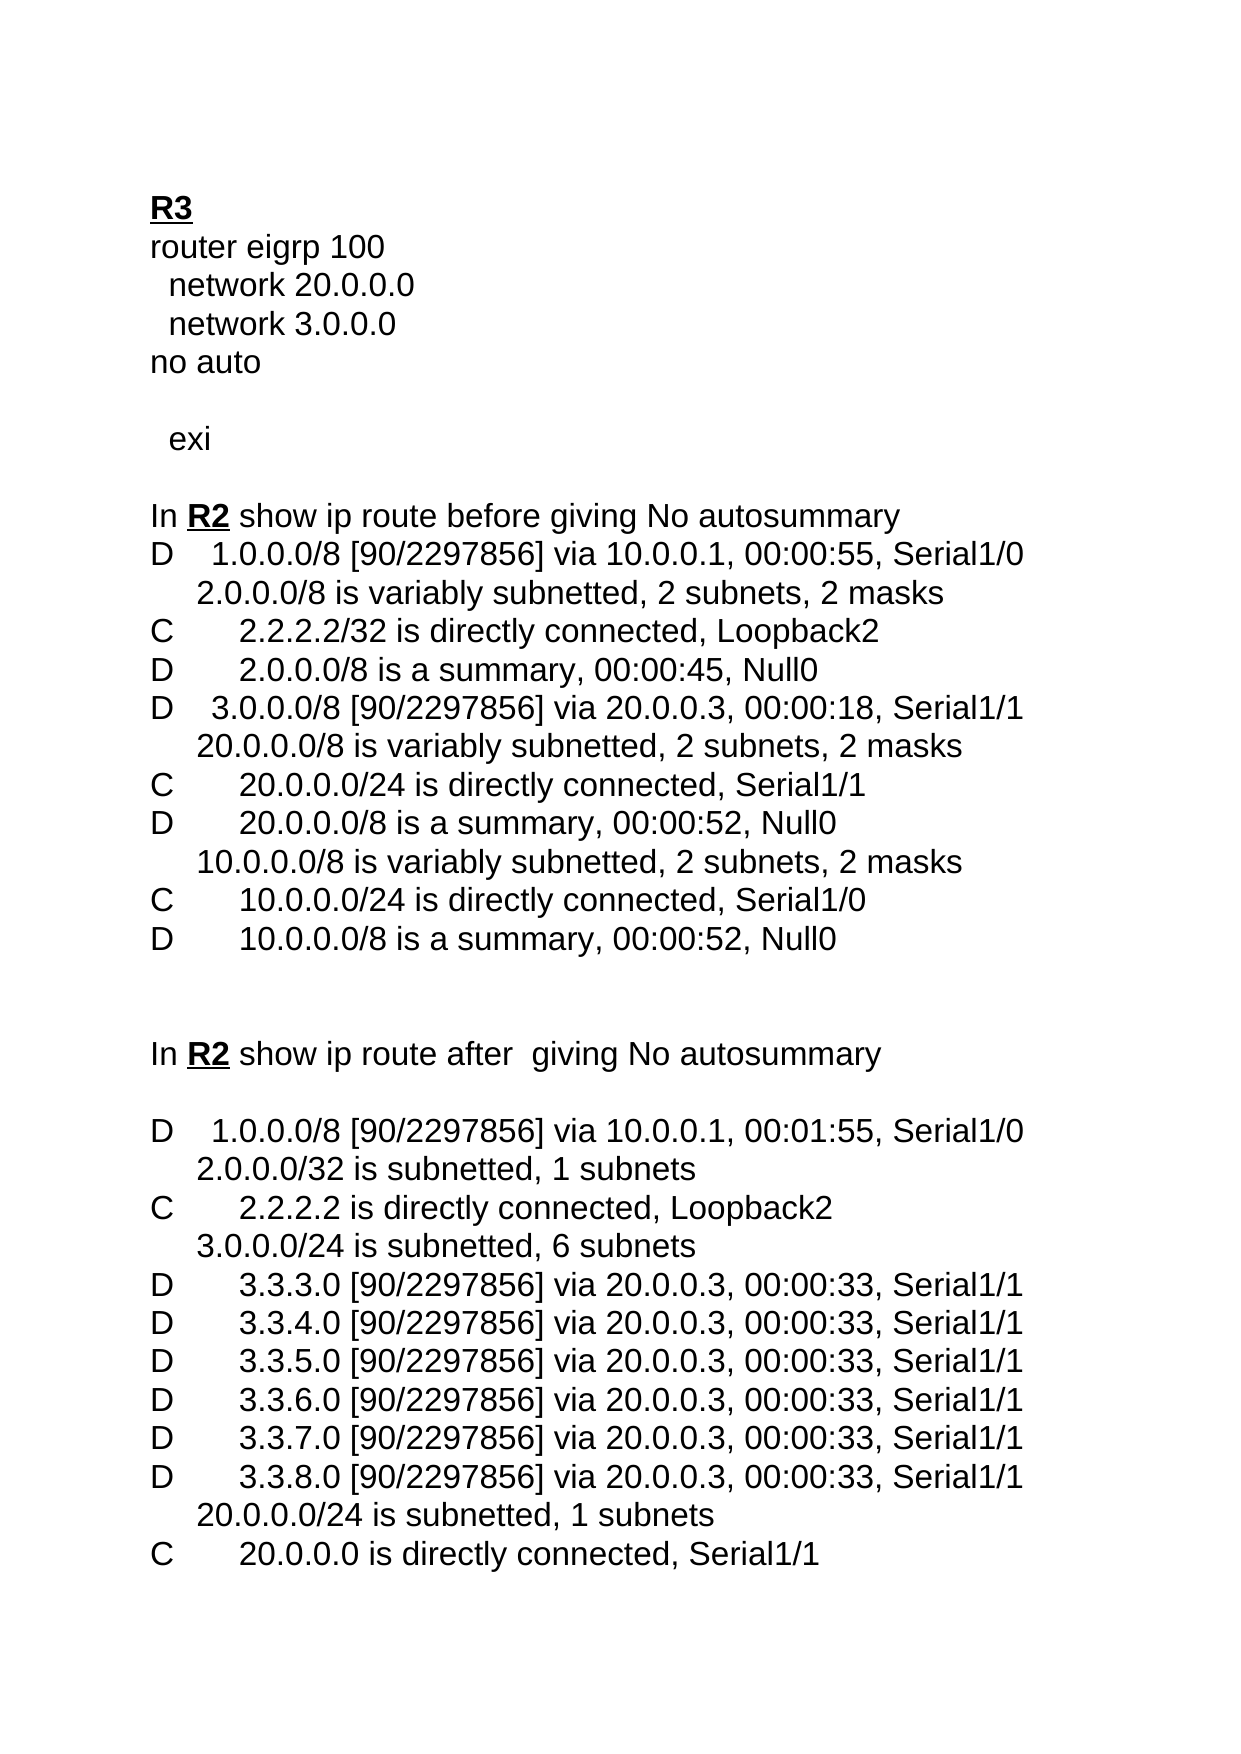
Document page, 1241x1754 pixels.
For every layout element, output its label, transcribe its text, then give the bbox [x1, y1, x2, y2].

text D 3.0.0.0/8 [90/2297856] via 20.0.0.3, 00:00:18, Serial1/1 [150, 688, 1090, 727]
text C 2.2.2.2/32 is directly connected, Loopback2 [150, 611, 1090, 650]
text 2.0.0.0/8 is variably subnetted, 2 subnets, 2 masks [150, 573, 1090, 611]
text exi [150, 419, 1090, 457]
text 2.0.0.0/32 is subnetted, 1 subnets [150, 1149, 1090, 1188]
text C 20.0.0.0/24 is directly connected, Serial1/1 [150, 765, 1090, 803]
text D 1.0.0.0/8 [90/2297856] via 10.0.0.1, 00:01:55, Serial1/0 [150, 1111, 1090, 1149]
text no auto [150, 342, 1090, 381]
text D 10.0.0.0/8 is a summary, 00:00:52, Null0 [150, 919, 1090, 957]
text router eigrp 100 [150, 227, 1090, 265]
text D 3.3.6.0 [90/2297856] via 20.0.0.3, 00:00:33, Serial1/1 [150, 1380, 1090, 1418]
text D 3.3.7.0 [90/2297856] via 20.0.0.3, 00:00:33, Serial1/1 [150, 1418, 1090, 1457]
text D 3.3.8.0 [90/2297856] via 20.0.0.3, 00:00:33, Serial1/1 [150, 1457, 1090, 1495]
text network 20.0.0.0 [150, 265, 1090, 304]
text 20.0.0.0/24 is subnetted, 1 subnets [150, 1495, 1090, 1534]
text D 3.3.3.0 [90/2297856] via 20.0.0.3, 00:00:33, Serial1/1 [150, 1265, 1090, 1303]
text C 10.0.0.0/24 is directly connected, Serial1/0 [150, 880, 1090, 919]
text 3.0.0.0/24 is subnetted, 6 subnets [150, 1226, 1090, 1265]
text D 1.0.0.0/8 [90/2297856] via 10.0.0.1, 00:00:55, Serial1/0 [150, 534, 1090, 573]
text C 2.2.2.2 is directly connected, Loopback2 [150, 1188, 1090, 1226]
text In R2 show ip route after giving No autosummary [150, 1034, 1090, 1072]
text 20.0.0.0/8 is variably subnetted, 2 subnets, 2 masks [150, 727, 1090, 765]
text D 3.3.5.0 [90/2297856] via 20.0.0.3, 00:00:33, Serial1/1 [150, 1342, 1090, 1380]
text D 2.0.0.0/8 is a summary, 00:00:45, Null0 [150, 650, 1090, 688]
text In R2 show ip route before giving No autosummary [150, 496, 1090, 534]
text D 20.0.0.0/8 is a summary, 00:00:52, Null0 [150, 803, 1090, 842]
text network 3.0.0.0 [150, 304, 1090, 342]
text D 3.3.4.0 [90/2297856] via 20.0.0.3, 00:00:33, Serial1/1 [150, 1303, 1090, 1342]
text R3 [150, 188, 1090, 227]
text C 20.0.0.0 is directly connected, Serial1/1 [150, 1534, 1090, 1572]
text 10.0.0.0/8 is variably subnetted, 2 subnets, 2 masks [150, 842, 1090, 880]
